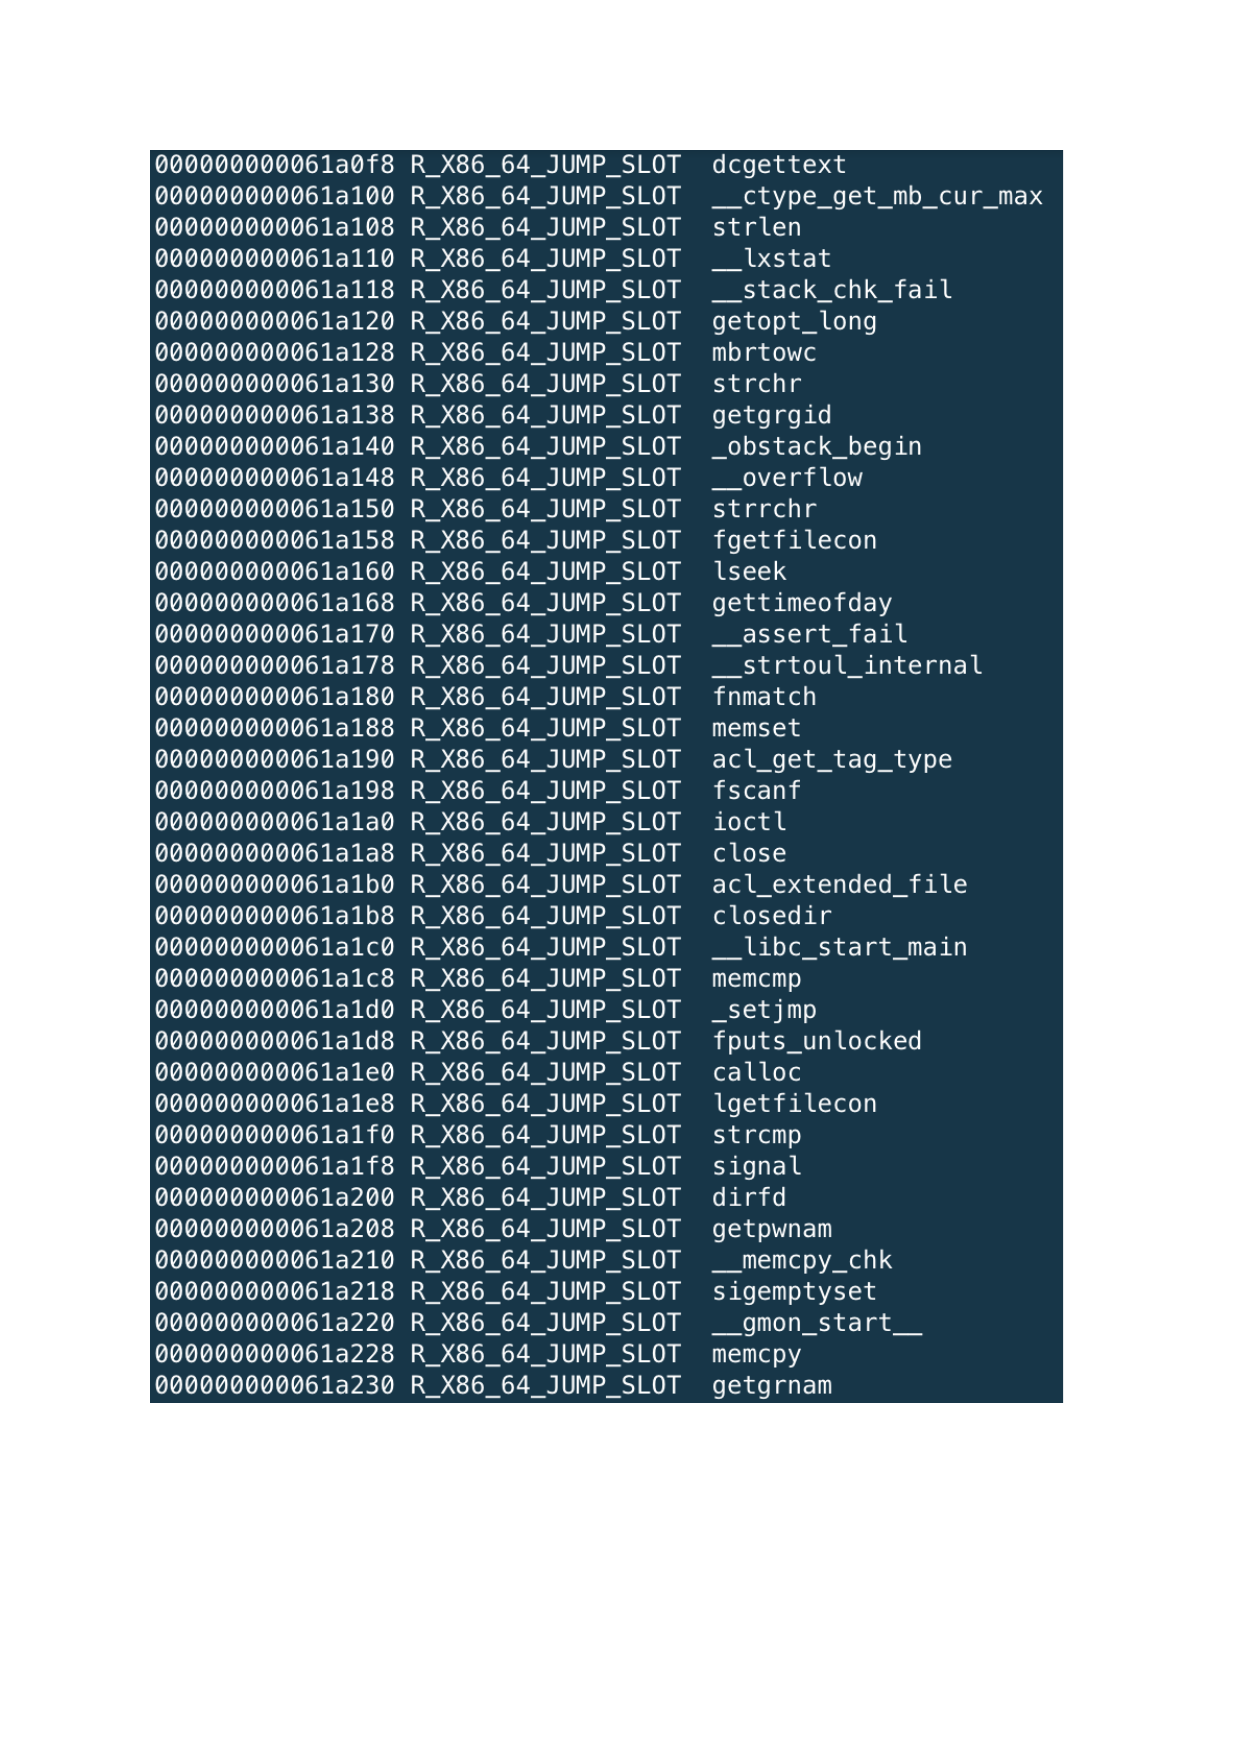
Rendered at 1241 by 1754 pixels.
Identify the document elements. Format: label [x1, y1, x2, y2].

picture [150, 150, 1064, 1403]
